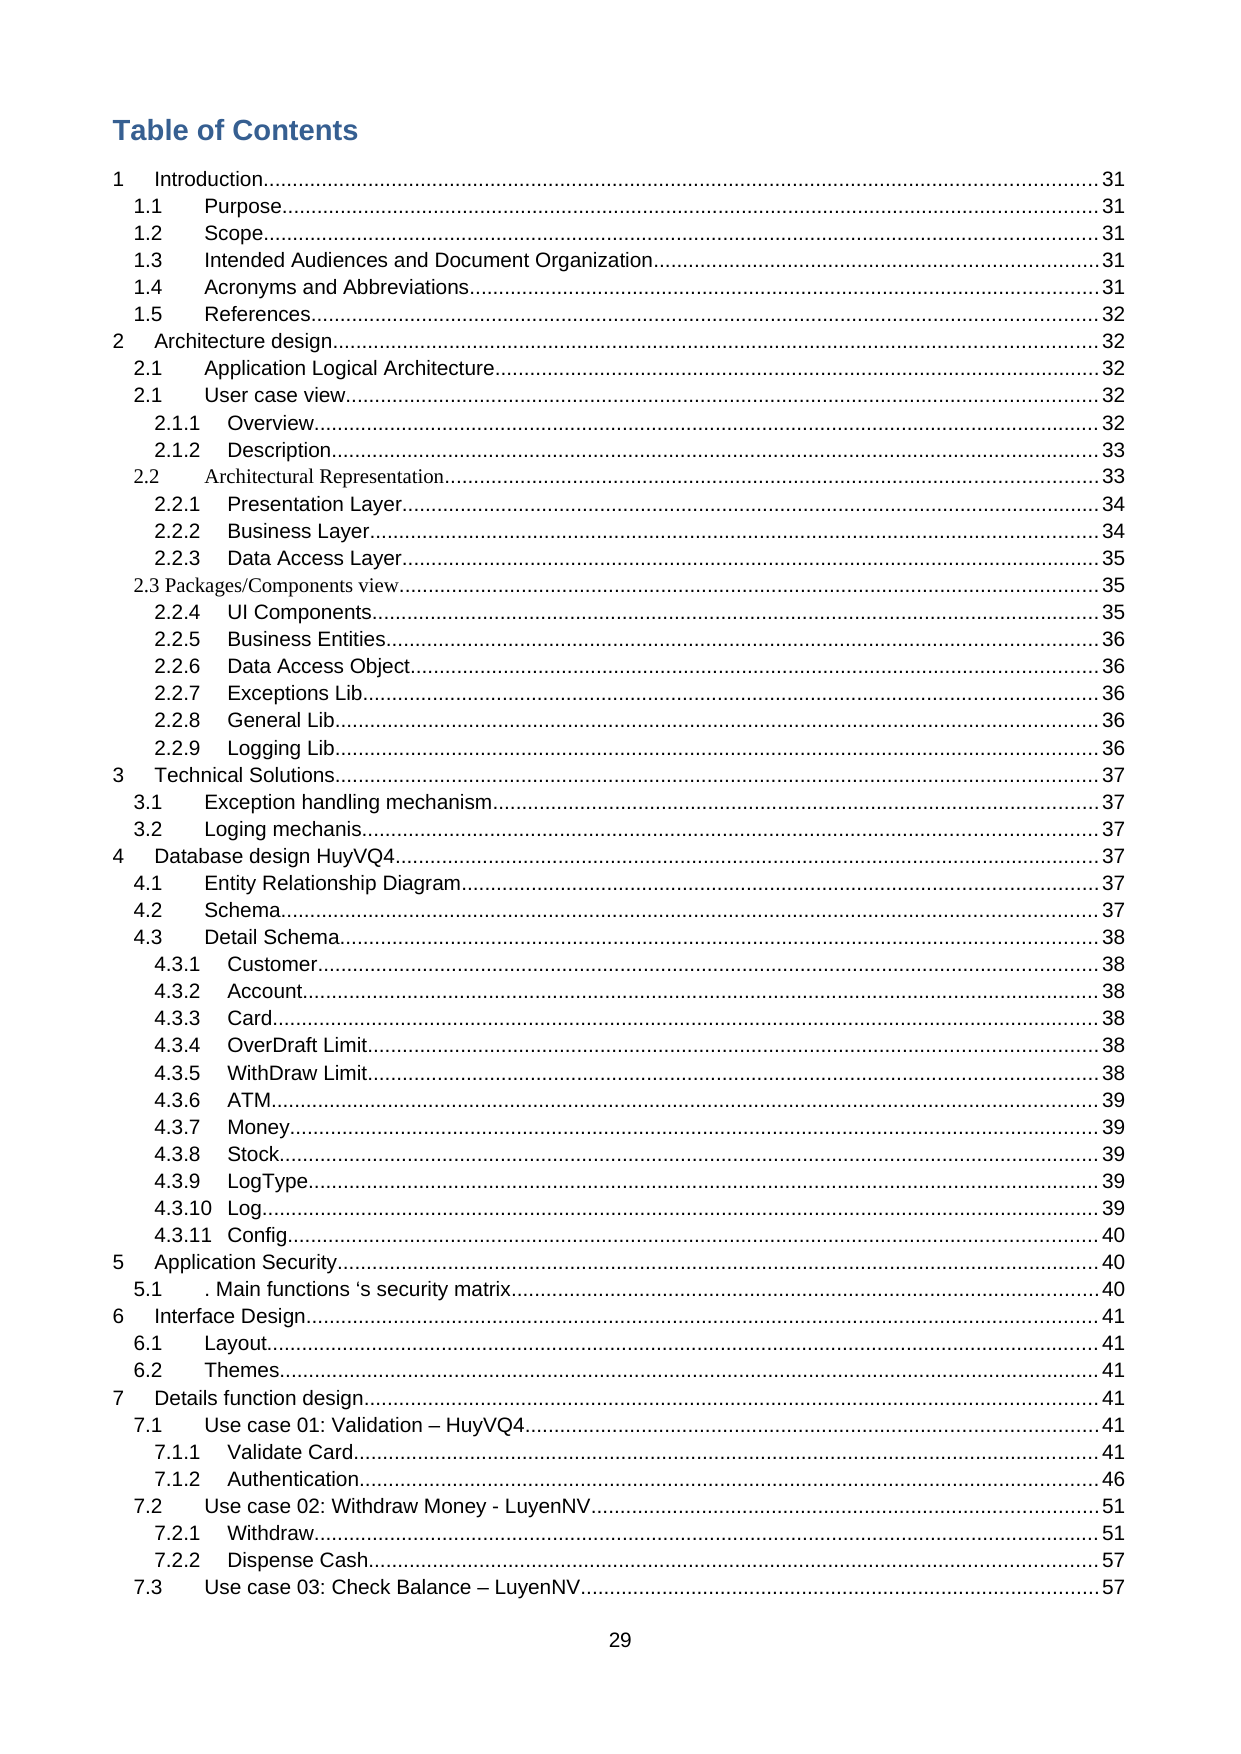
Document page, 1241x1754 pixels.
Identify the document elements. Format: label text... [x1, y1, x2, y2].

text 2.1 User case view 32 [133, 380, 1128, 407]
text 5 Application Security 40 [112, 1247, 1128, 1274]
text 7.2.2 Dispense Cash 57 [154, 1545, 1128, 1572]
text 3.2 Loging mechanis 37 [133, 813, 1128, 841]
text 1 Introduction 31 [112, 163, 1128, 191]
text 4.1 Entity Relationship Diagram 37 [133, 868, 1128, 895]
text 6.1 Layout 41 [133, 1328, 1128, 1355]
text 1.3 Intended Audiences and Document Organization 31 [133, 245, 1128, 272]
text 4.3.10 Log 39 [154, 1193, 1128, 1220]
text 4.3.3 Card 38 [154, 1003, 1128, 1030]
text 7.3 Use case 03: Check Balance – LuyenNV 57 [133, 1572, 1128, 1599]
text 2.2 Architectural Representation 33 [133, 461, 1128, 488]
text 4.3.7 Money 39 [154, 1111, 1128, 1138]
text 7.1 Use case 01: Validation – HuyVQ4 41 [133, 1409, 1128, 1436]
text 1.1 Purpose 31 [133, 191, 1128, 218]
text 6.2 Themes 41 [133, 1355, 1128, 1382]
text 5.1 . Main functions ‘s security matrix 40 [133, 1274, 1128, 1301]
text 2.3 Packages/Components view 35 [133, 570, 1128, 597]
text 2.1.1 Overview 32 [154, 407, 1128, 434]
text 2.2.3 Data Access Layer 35 [154, 543, 1128, 570]
text 1.2 Scope 31 [133, 218, 1128, 245]
text 7.1.1 Validate Card 41 [154, 1436, 1128, 1463]
text 2.2.8 General Lib 36 [154, 705, 1128, 732]
text 4.3.4 OverDraft Limit 38 [154, 1030, 1128, 1057]
text 4.3.9 LogType 39 [154, 1166, 1128, 1193]
text 2 Architecture design 32 [112, 326, 1128, 353]
text 4.3.6 ATM 39 [154, 1084, 1128, 1111]
text 1.5 References 32 [133, 299, 1128, 326]
text 1.4 Acronyms and Abbreviations 31 [133, 272, 1128, 299]
text 2.2.5 Business Entities 36 [154, 624, 1128, 651]
text 2.2.7 Exceptions Lib 36 [154, 678, 1128, 705]
text 4.3 Detail Schema 38 [133, 922, 1128, 949]
subtitle Table of Contents [112, 112, 1128, 146]
text 6 Interface Design 41 [112, 1301, 1128, 1328]
text 2.2.9 Logging Lib 36 [154, 732, 1128, 759]
text 3.1 Exception handling mechanism 37 [133, 786, 1128, 813]
text 4.3.2 Account 38 [154, 976, 1128, 1003]
text 7.2.1 Withdraw 51 [154, 1518, 1128, 1545]
text 3 Technical Solutions 37 [112, 759, 1128, 786]
text 4.3.5 WithDraw Limit 38 [154, 1057, 1128, 1084]
text 2.1 Application Logical Architecture 32 [133, 353, 1128, 380]
text 2.2.4 UI Components 35 [154, 597, 1128, 624]
text 7 Details function design 41 [112, 1382, 1128, 1409]
text 7.2 Use case 02: Withdraw Money - LuyenNV 51 [133, 1491, 1128, 1518]
text 4.3.8 Stock 39 [154, 1138, 1128, 1166]
text 4.2 Schema 37 [133, 895, 1128, 922]
text 4.3.1 Customer 38 [154, 949, 1128, 976]
text 4.3.11 Config 40 [154, 1220, 1128, 1247]
text 2.2.1 Presentation Layer 34 [154, 488, 1128, 516]
text 2.1.2 Description 33 [154, 434, 1128, 461]
text 2.2.2 Business Layer 34 [154, 516, 1128, 543]
text 7.1.2 Authentication 46 [154, 1463, 1128, 1491]
text 2.2.6 Data Access Object 36 [154, 651, 1128, 678]
text 4 Database design HuyVQ4 37 [112, 841, 1128, 868]
